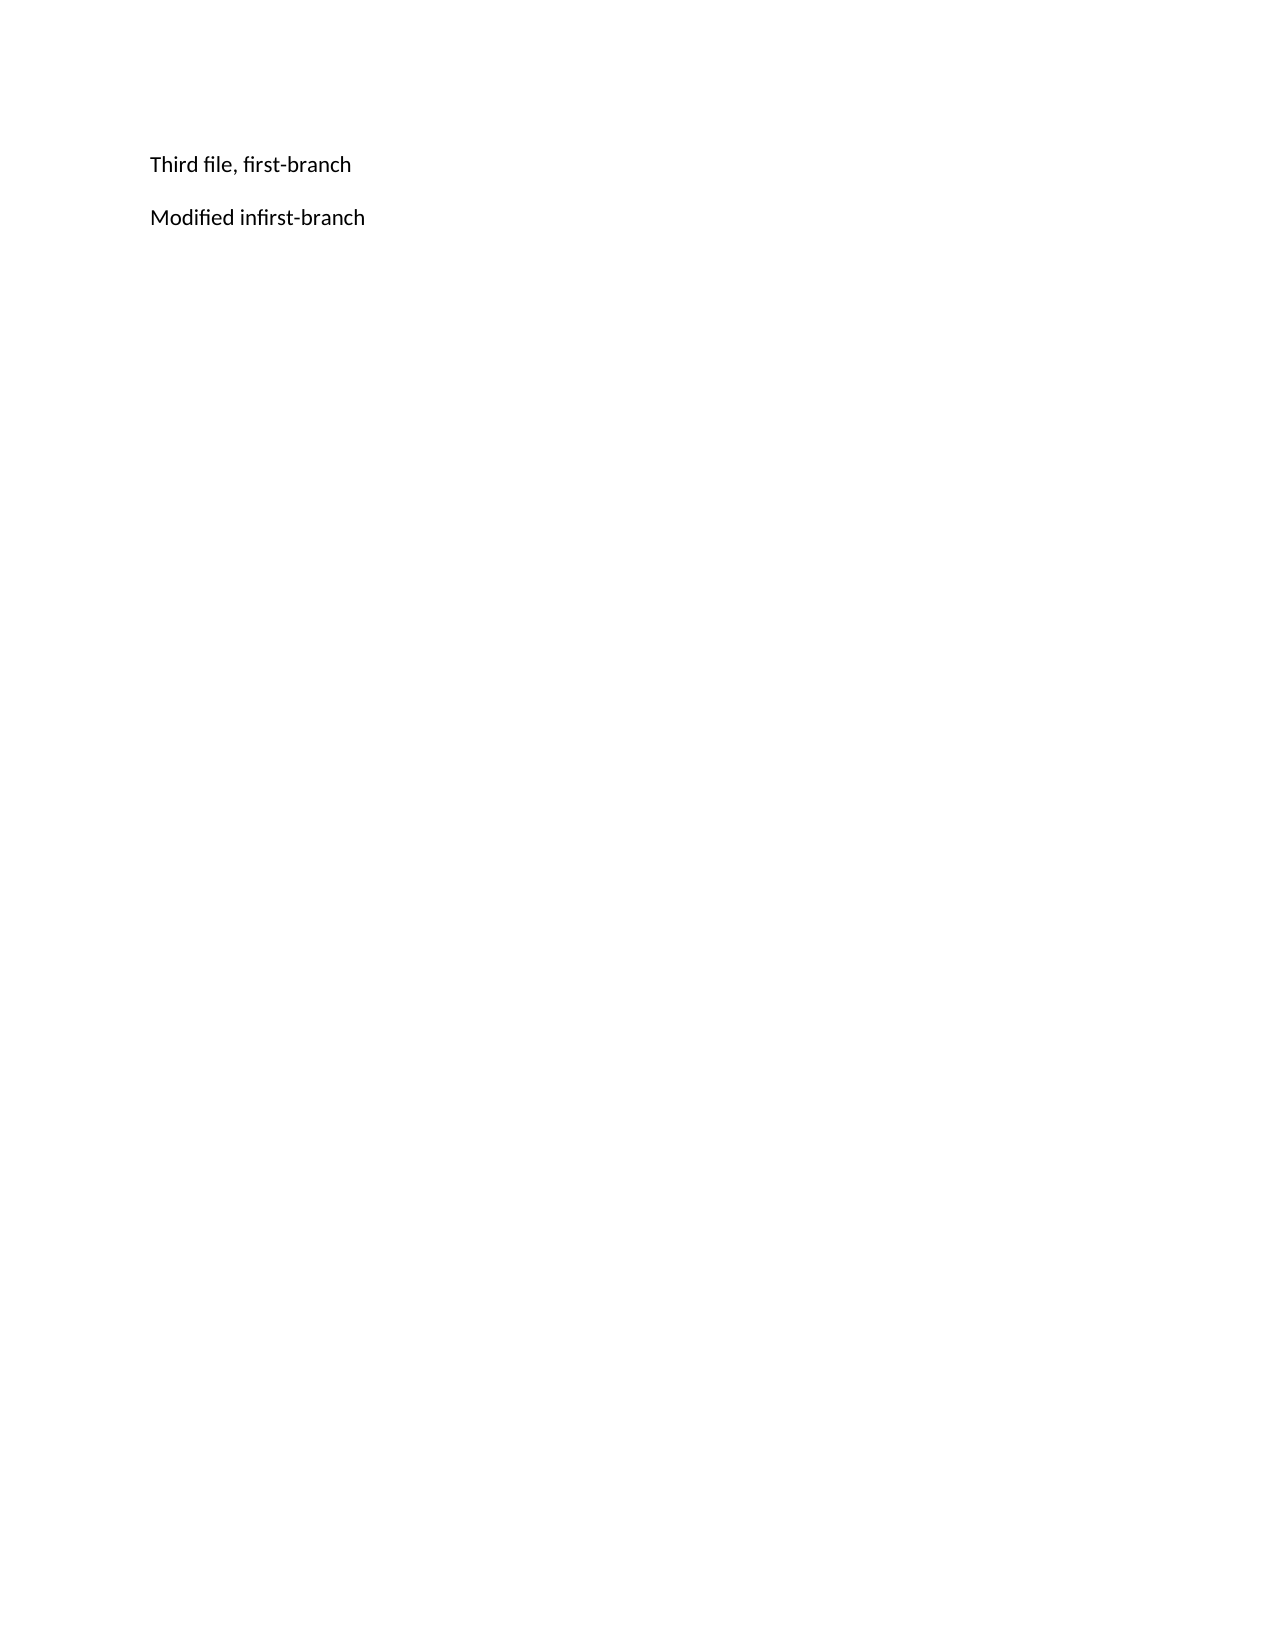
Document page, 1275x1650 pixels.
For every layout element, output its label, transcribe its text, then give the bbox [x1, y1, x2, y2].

text Modified infirst-branch [150, 203, 1125, 231]
text Third file, first-branch [150, 150, 1125, 178]
